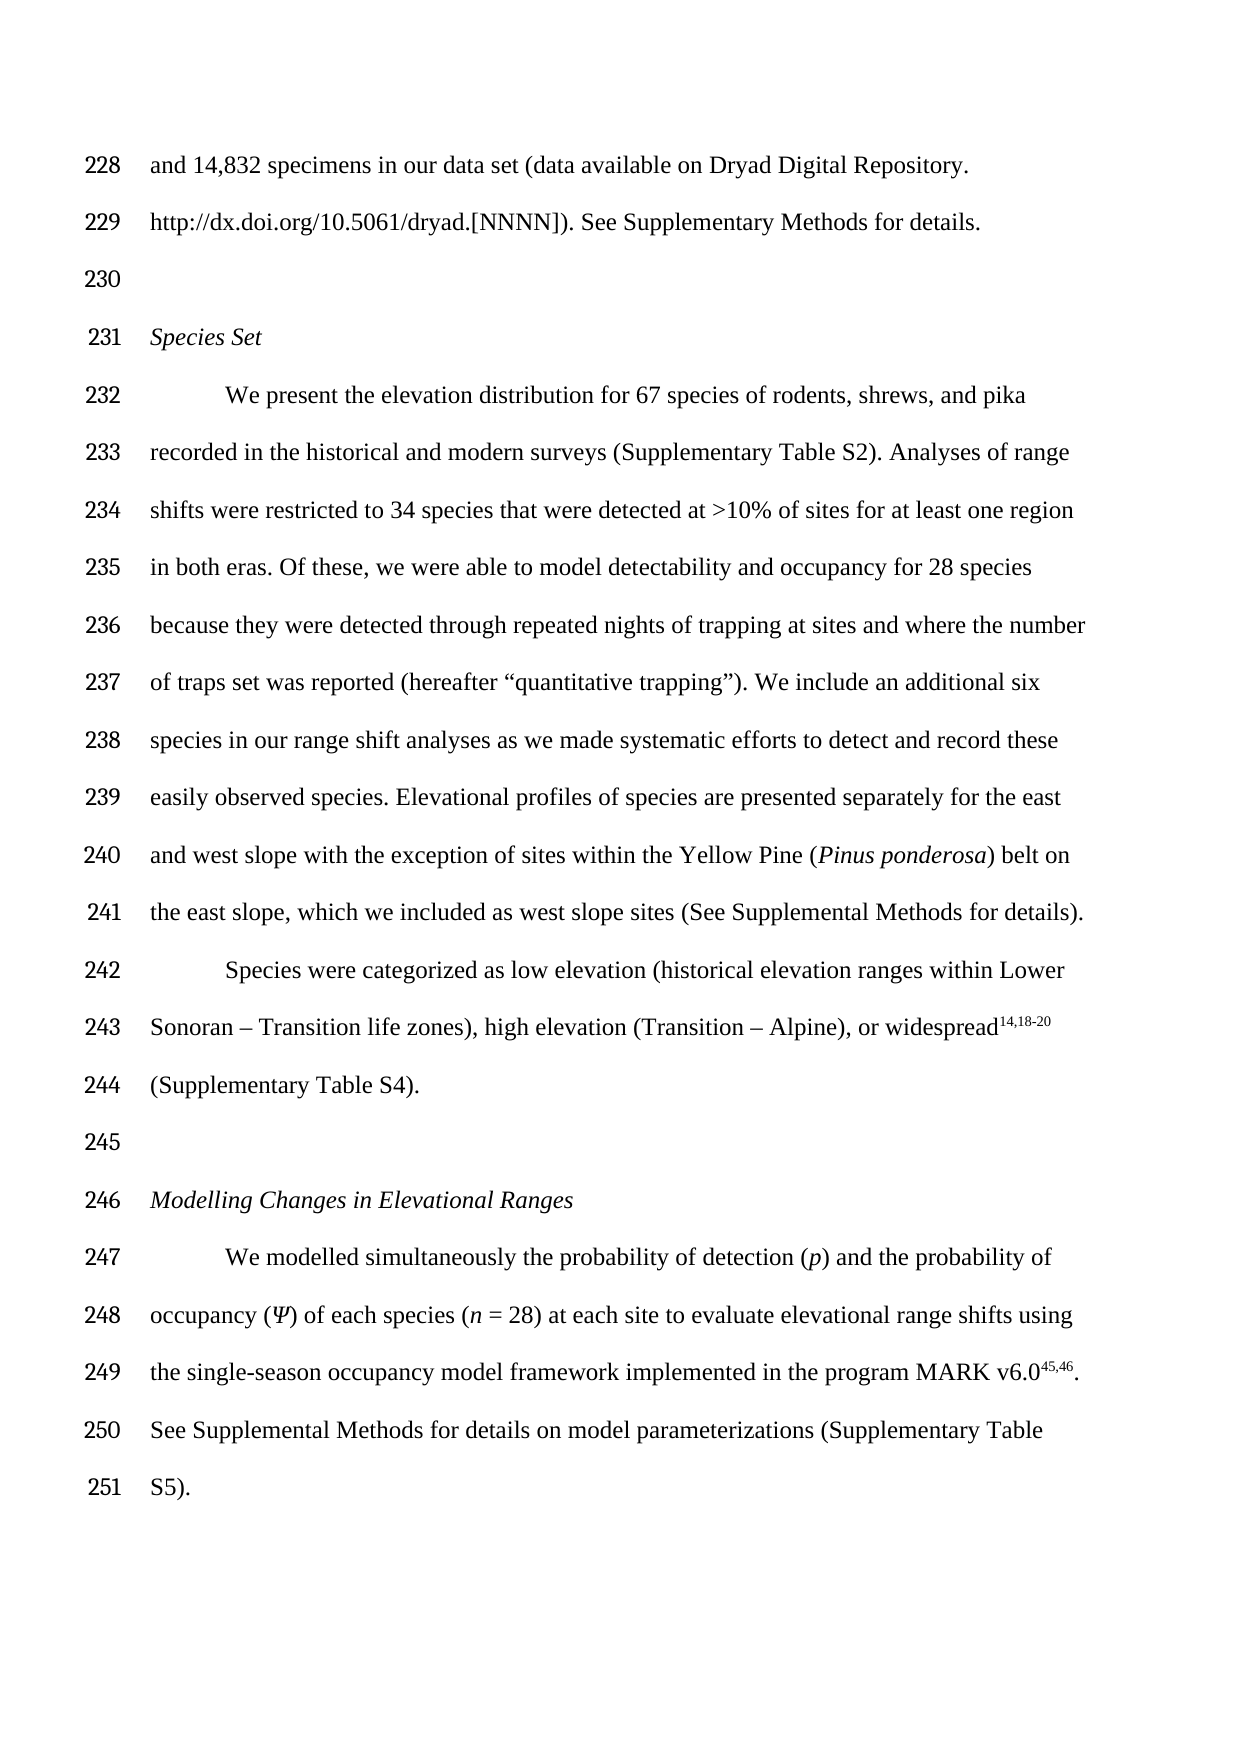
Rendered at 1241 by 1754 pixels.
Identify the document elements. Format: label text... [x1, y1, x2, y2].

text We present the elevation distribution for 67 species of rodents, shrews, and pika recorded in the historical and modern surveys (Supplementary Table S2). Analyses of range shifts were restricted to 34 species that were detected at >10% of sites for at least one region in both eras. Of these, we were able to model detectability and occupancy for 28 species because they were detected through repeated nights of trapping at sites and where the number of traps set was reported (hereafter “quantitative trapping”). We include an additional six species in our range shift analyses as we made systematic efforts to detect and record these easily observed species. Elevational profiles of species are presented separately for the east and west slope with the exception of sites within the Yellow Pine (Pinus ponderosa) belt on the east slope, which we included as west slope sites (See Supplemental Methods for details). [150, 380, 1090, 926]
text Species Set [150, 322, 1090, 351]
text Modelling Changes in Elevational Ranges [150, 1185, 1090, 1214]
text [150, 150, 1090, 236]
text Species were categorized as low elevation (historical elevation ranges within Lower Sonoran – Transition life zones), high elevation (Transition – Alpine), or widespread14,18-20 (Supplementary Table S4). [150, 955, 1090, 1099]
text We modelled simultaneously the probability of detection (p) and the probability of occupancy (Ψ) of each species (n = 28) at each site to evaluate elevational range shifts using the single-season occupancy model framework implemented in the program MARK v6.045,46. See Supplemental Methods for details on model parameterizations (Supplementary Table S5). [150, 1242, 1090, 1501]
